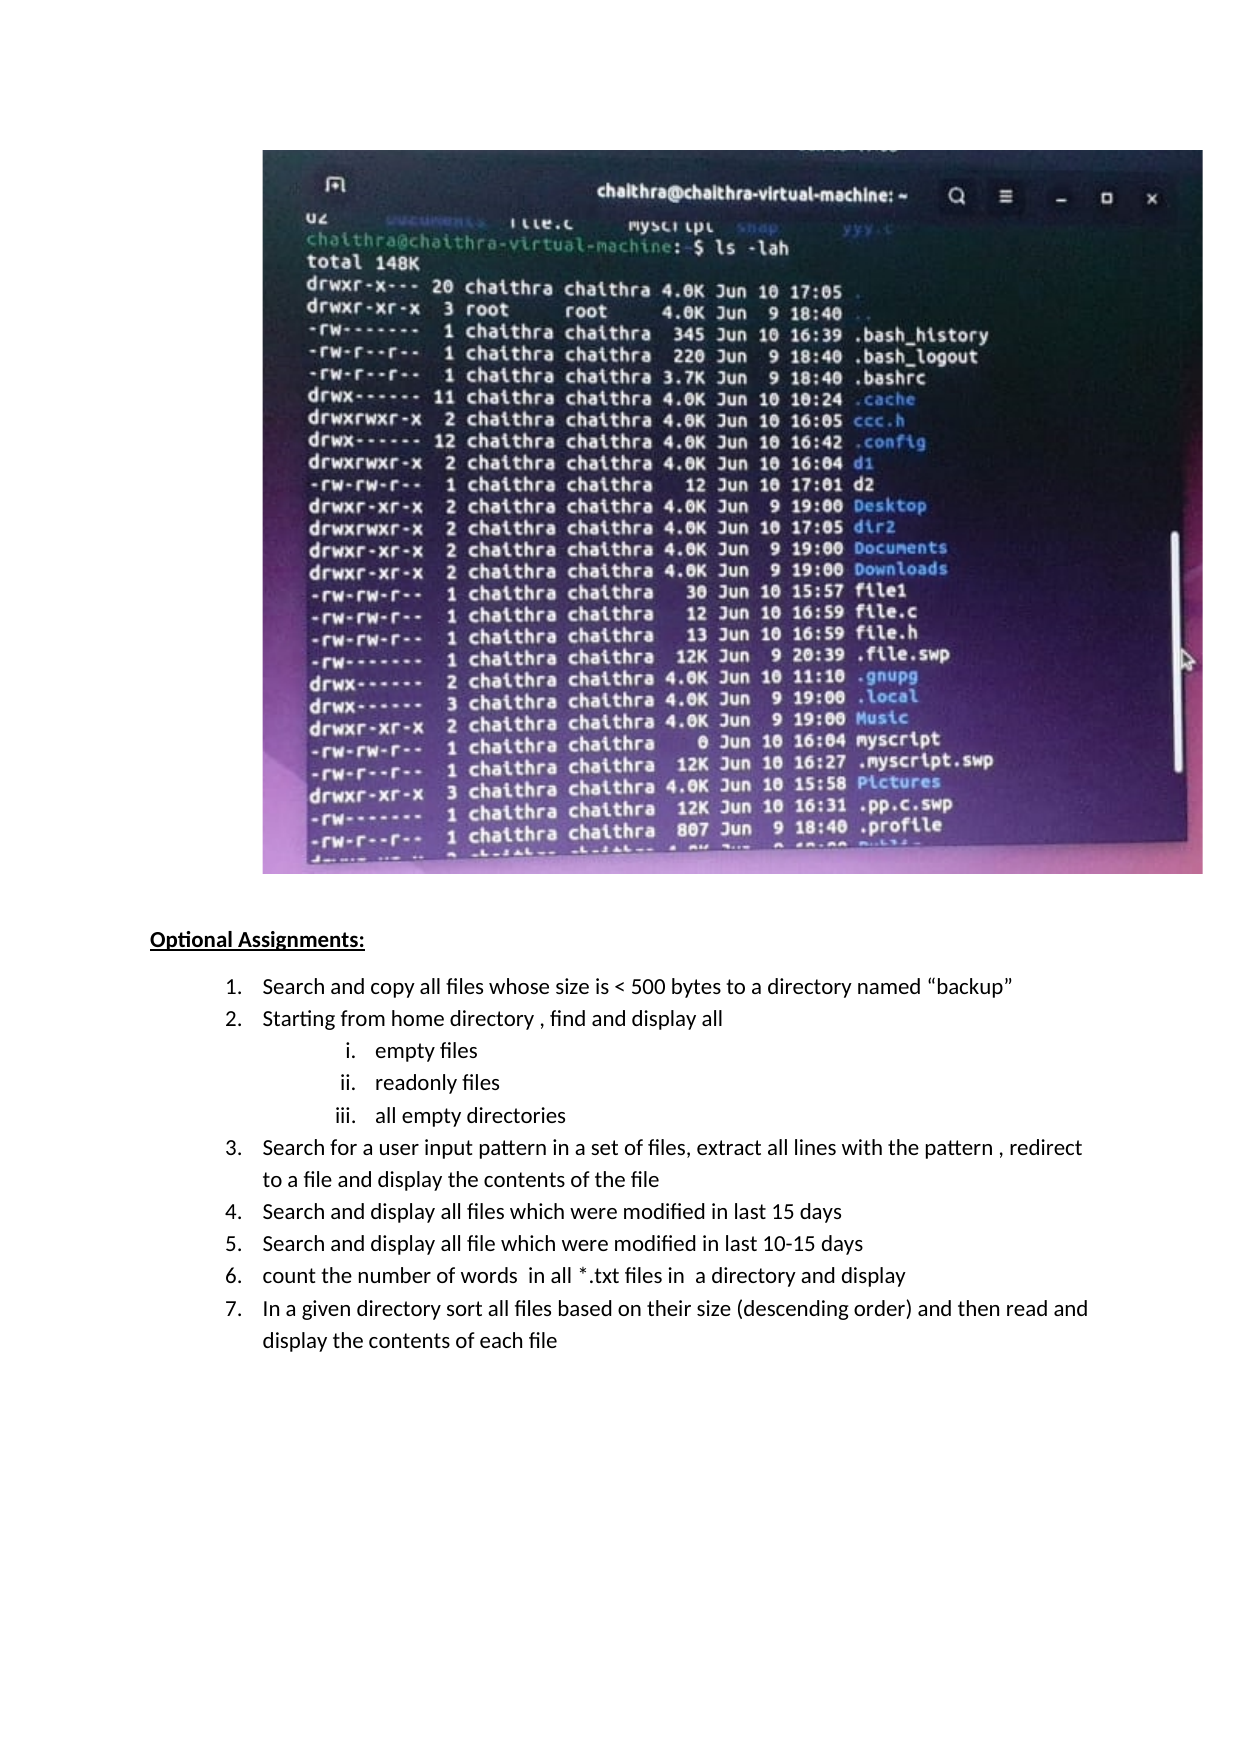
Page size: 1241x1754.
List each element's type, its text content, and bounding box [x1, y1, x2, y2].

list all empty directories [356, 1101, 1090, 1129]
text Optional Assignments: [150, 925, 1090, 953]
list empty files [356, 1036, 1090, 1064]
list count the number of words in all *.txt files in a directory and display [225, 1262, 1090, 1290]
list Search and display all file which were modified in last 10-15 days [225, 1229, 1090, 1257]
list Search and copy all files whose size is < 500 bytes to a directory named “backup” [225, 972, 1090, 1000]
picture [262, 150, 1203, 874]
list Starting from home directory , find and display all [225, 1004, 1090, 1032]
list Search and display all files which were modified in last 15 days [225, 1197, 1090, 1225]
list In a given directory sort all files based on their size (descending order) and then read and display the contents of each file [225, 1294, 1090, 1354]
list readonly files [356, 1068, 1090, 1097]
list Search for a user input pattern in a set of files, extract all lines with the pattern , redirect to a file and display the contents of the file [225, 1133, 1090, 1193]
